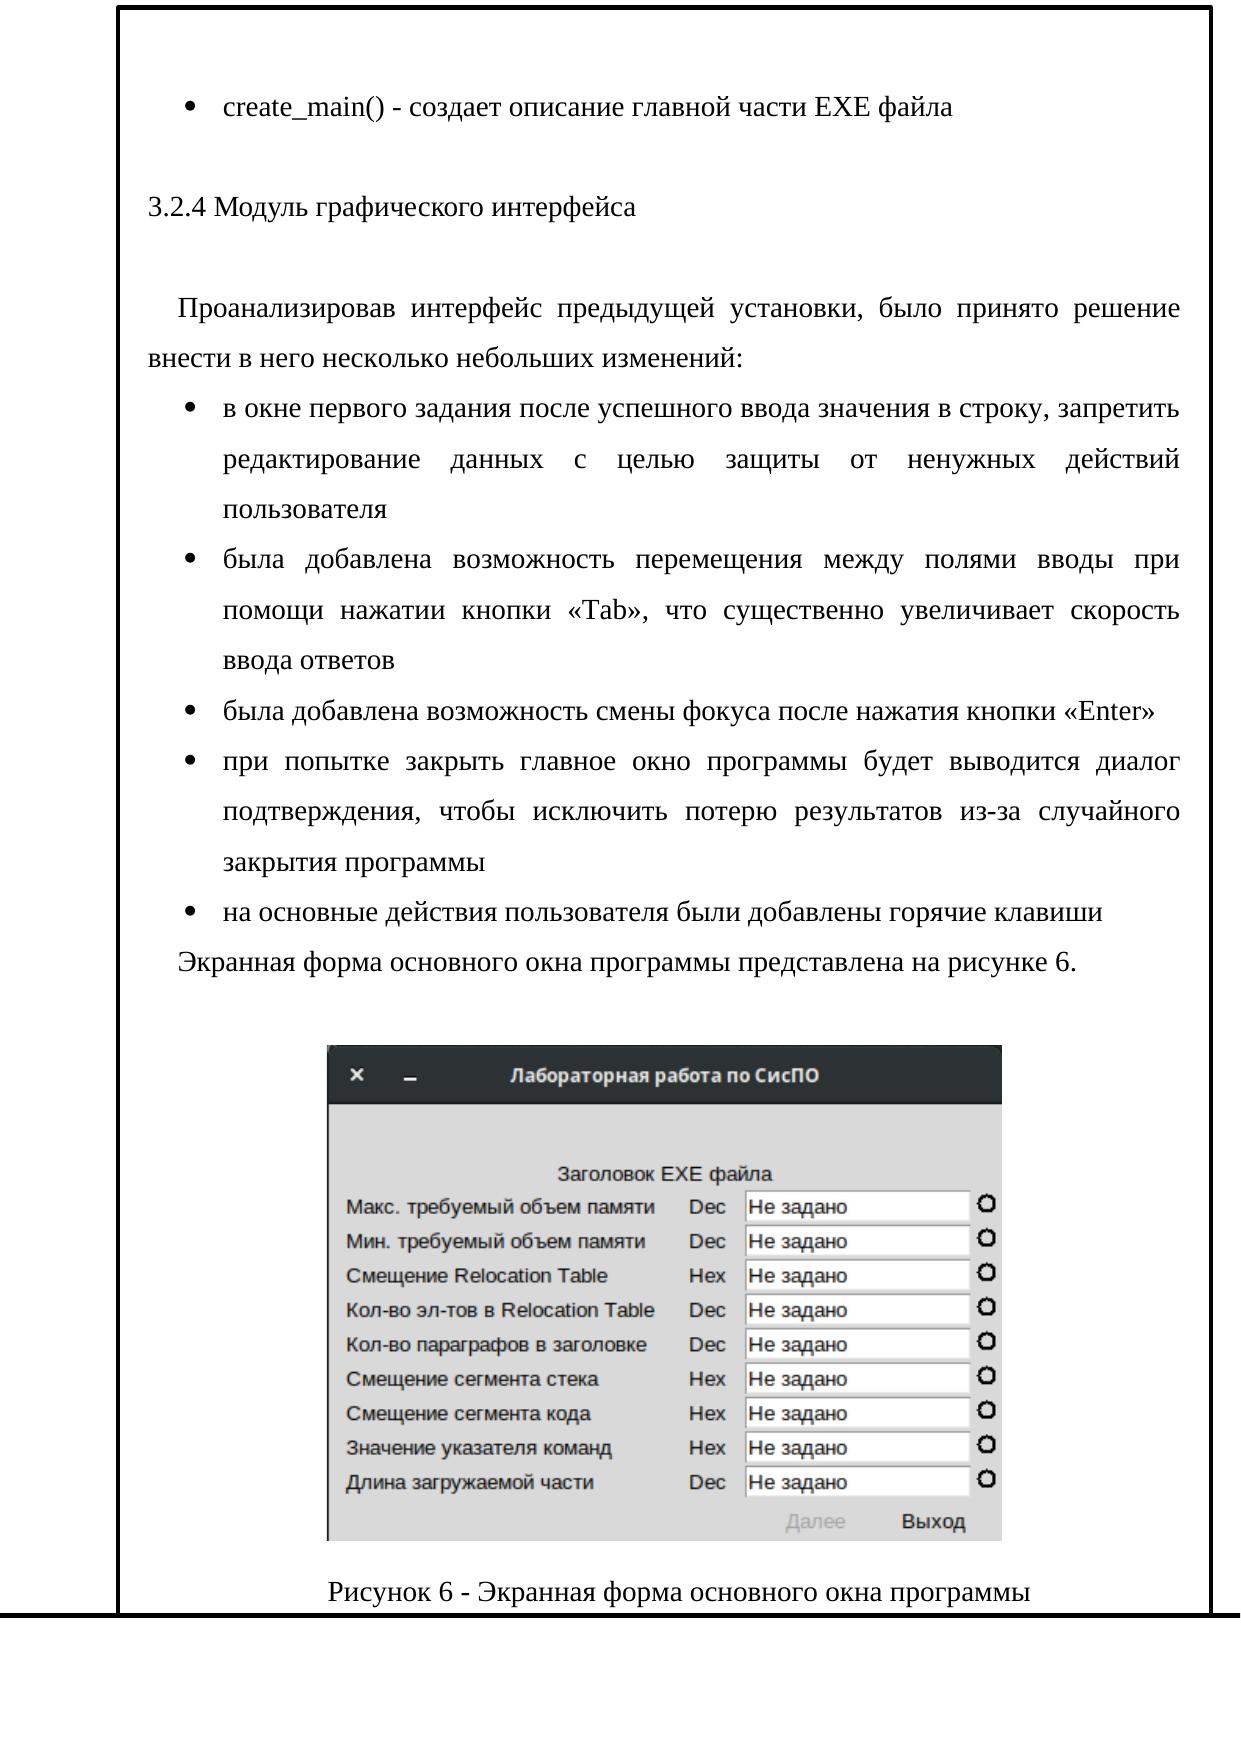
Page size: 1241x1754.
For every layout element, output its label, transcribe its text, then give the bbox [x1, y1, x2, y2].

list при попытке закрыть главное окно программы будет выводится диалог подтверждения, чтобы исключить потерю результатов из-за случайного закрытия программы [185, 743, 1181, 877]
list create_main() - создает описание главной части ЕХЕ файла [185, 89, 1181, 122]
text Экранная форма основного окна программы представлена на рисунке 6. [148, 944, 1181, 978]
list 3.2.4 Модуль графического интерфейса [148, 189, 1181, 223]
list в окне первого задания после успешного ввода значения в строку, запретить редактирование данных с целью защиты от ненужных действий пользователя [185, 391, 1181, 525]
list на основные действия пользователя были добавлены горячие клавиши [185, 894, 1181, 928]
list была добавлена возможность перемещения между полями вводы при помощи нажатии кнопки «Tab», что существенно увеличивает скорость ввода ответов [185, 542, 1181, 676]
picture [326, 1045, 1002, 1541]
list была добавлена возможность смены фокуса после нажатия кнопки «Enter» [185, 693, 1181, 726]
text Проанализировав интерфейс предыдущей установки, было принято решение внести в него несколько небольших изменений: [148, 290, 1181, 374]
